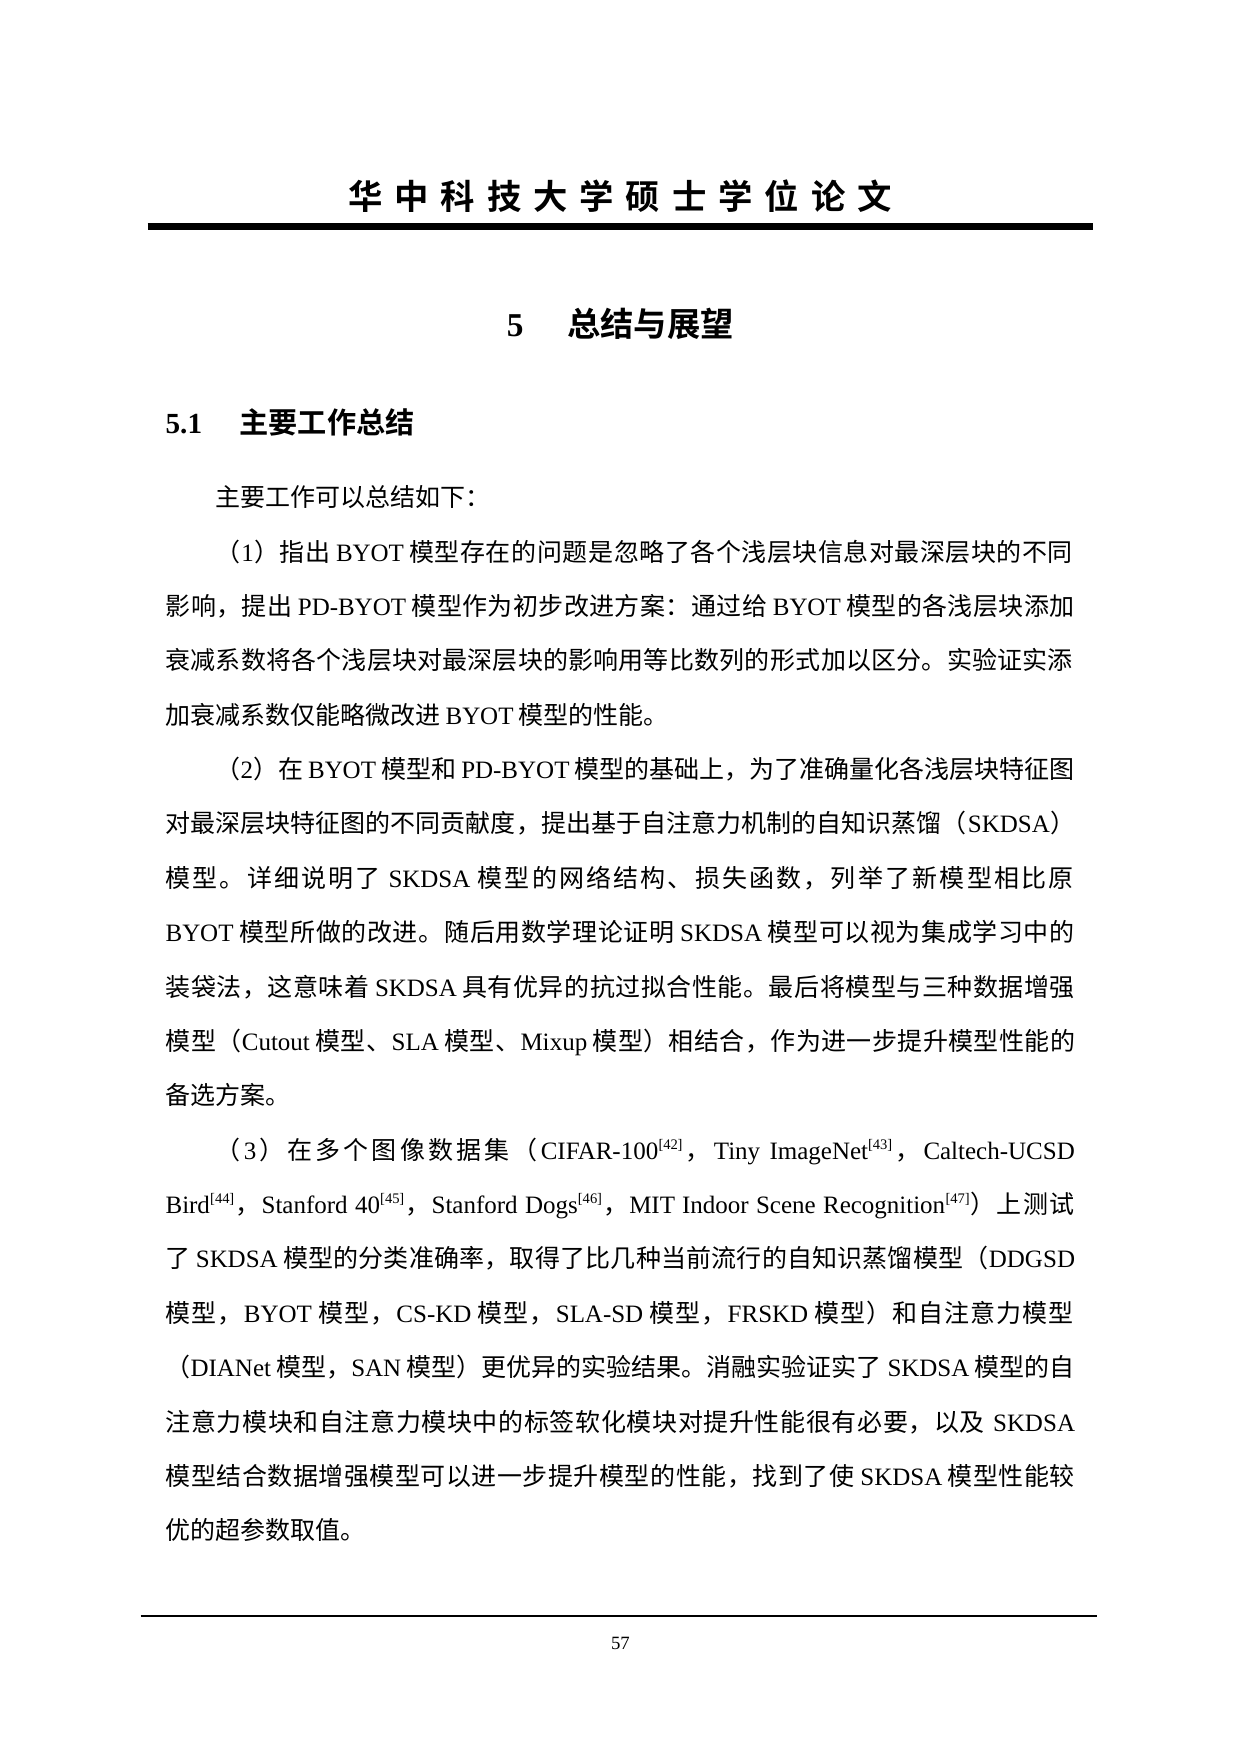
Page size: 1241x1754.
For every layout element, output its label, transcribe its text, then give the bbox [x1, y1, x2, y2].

text （1）指出BYOT模型存在的问题是忽略了各个浅层块信息对最深层块的不同影响，提出PD-BYOT模型作为初步改进方案：通过给BYOT模型的各浅层块添加衰减系数将各个浅层块对最深层块的影响用等比数列的形式加以区分。实验证实添加衰减系数仅能略微改进BYOT模型的性能。 [165, 532, 1075, 731]
text 主要工作可以总结如下： [165, 478, 1075, 514]
text （2）在BYOT模型和PD-BYOT模型的基础上，为了准确量化各浅层块特征图对最深层块特征图的不同贡献度，提出基于自注意力机制的自知识蒸馏（SKDSA）模型。详细说明了SKDSA模型的网络结构、损失函数，列举了新模型相比原BYOT模型所做的改进。随后用数学理论证明SKDSA模型可以视为集成学习中的装袋法，这意味着SKDSA具有优异的抗过拟合性能。最后将模型与三种数据增强模型（Cutout模型、SLA模型、Mixup模型）相结合，作为进一步提升模型性能的备选方案。 [165, 749, 1075, 1112]
subtitle 总结与展望 [165, 298, 1075, 346]
text （3）在多个图像数据集（CIFAR-100[42]，Tiny ImageNet[43]，Caltech-UCSD Bird[44]，Stanford 40[45]，Stanford Dogs[46]，MIT Indoor Scene Recognition[47]）上测试了SKDSA模型的分类准确率，取得了比几种当前流行的自知识蒸馏模型（DDGSD模型，BYOT模型，CS-KD模型，SLA-SD模型，FRSKD模型）和自注意力模型（DIANet模型，SAN模型）更优异的实验结果。消融实验证实了SKDSA模型的自注意力模块和自注意力模块中的标签软化模块对提升性能很有必要，以及SKDSA模型结合数据增强模型可以进一步提升模型的性能，找到了使SKDSA模型性能较优的超参数取值。 [165, 1130, 1075, 1547]
subtitle 主要工作总结 [165, 399, 1075, 442]
